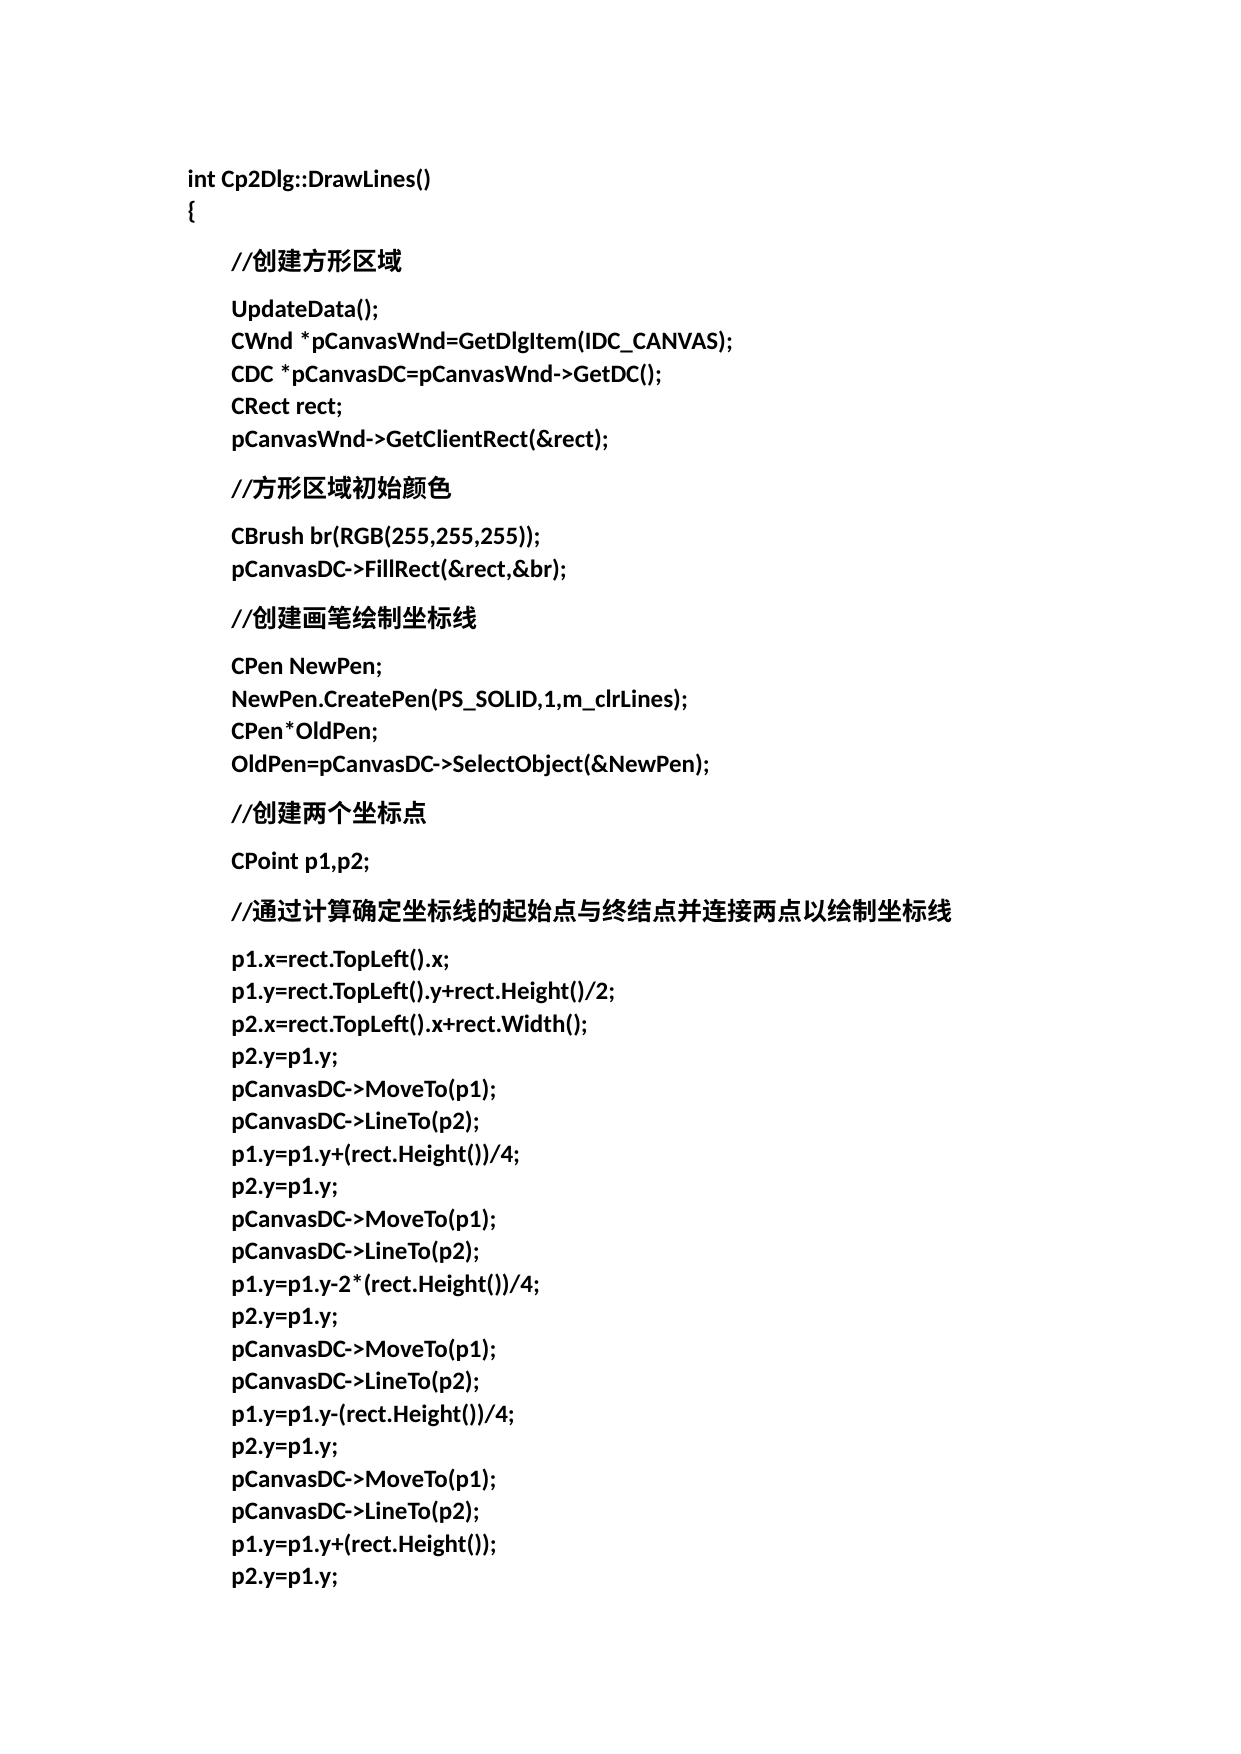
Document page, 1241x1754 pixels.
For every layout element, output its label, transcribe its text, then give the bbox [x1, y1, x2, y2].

text p1.x=rect.TopLeft().x; [187, 942, 1053, 974]
text pCanvasWnd->GetClientRect(&rect); [187, 422, 1053, 454]
text CBrush br(RGB(255,255,255)); [187, 519, 1053, 552]
text { [187, 194, 1053, 227]
text p1.y=rect.TopLeft().y+rect.Height()/2; [187, 974, 1053, 1007]
text p1.y=p1.y-2*(rect.Height())/4; [187, 1267, 1053, 1299]
text //创建方形区域 [187, 227, 1053, 292]
text CRect rect; [187, 389, 1053, 422]
text p1.y=p1.y+(rect.Height()); [187, 1527, 1053, 1559]
text p2.y=p1.y; [187, 1559, 1053, 1592]
text CWnd *pCanvasWnd=GetDlgItem(IDC_CANVAS); [187, 324, 1053, 357]
text //方形区域初始颜色 [187, 454, 1053, 519]
text p1.y=p1.y+(rect.Height())/4; [187, 1137, 1053, 1169]
text //创建两个坐标点 [187, 779, 1053, 844]
text //创建画笔绘制坐标线 [187, 584, 1053, 649]
text CPoint p1,p2; [187, 844, 1053, 877]
text NewPen.CreatePen(PS_SOLID,1,m_clrLines); [187, 682, 1053, 714]
text UpdateData(); [187, 292, 1053, 324]
text pCanvasDC->LineTo(p2); [187, 1364, 1053, 1397]
text p2.y=p1.y; [187, 1429, 1053, 1462]
text pCanvasDC->FillRect(&rect,&br); [187, 552, 1053, 584]
text p2.y=p1.y; [187, 1169, 1053, 1202]
text int Cp2Dlg::DrawLines() [187, 162, 1053, 194]
text p2.x=rect.TopLeft().x+rect.Width(); [187, 1007, 1053, 1039]
text p1.y=p1.y-(rect.Height())/4; [187, 1397, 1053, 1429]
text p2.y=p1.y; [187, 1299, 1053, 1332]
text OldPen=pCanvasDC->SelectObject(&NewPen); [187, 747, 1053, 779]
text pCanvasDC->MoveTo(p1); [187, 1202, 1053, 1234]
text pCanvasDC->LineTo(p2); [187, 1494, 1053, 1527]
text //通过计算确定坐标线的起始点与终结点并连接两点以绘制坐标线 [187, 877, 1053, 942]
text pCanvasDC->LineTo(p2); [187, 1234, 1053, 1267]
text pCanvasDC->MoveTo(p1); [187, 1072, 1053, 1104]
text pCanvasDC->MoveTo(p1); [187, 1462, 1053, 1494]
text pCanvasDC->MoveTo(p1); [187, 1332, 1053, 1364]
text CDC *pCanvasDC=pCanvasWnd->GetDC(); [187, 357, 1053, 389]
text CPen*OldPen; [187, 714, 1053, 747]
text p2.y=p1.y; [187, 1039, 1053, 1072]
text pCanvasDC->LineTo(p2); [187, 1104, 1053, 1137]
text CPen NewPen; [187, 649, 1053, 682]
